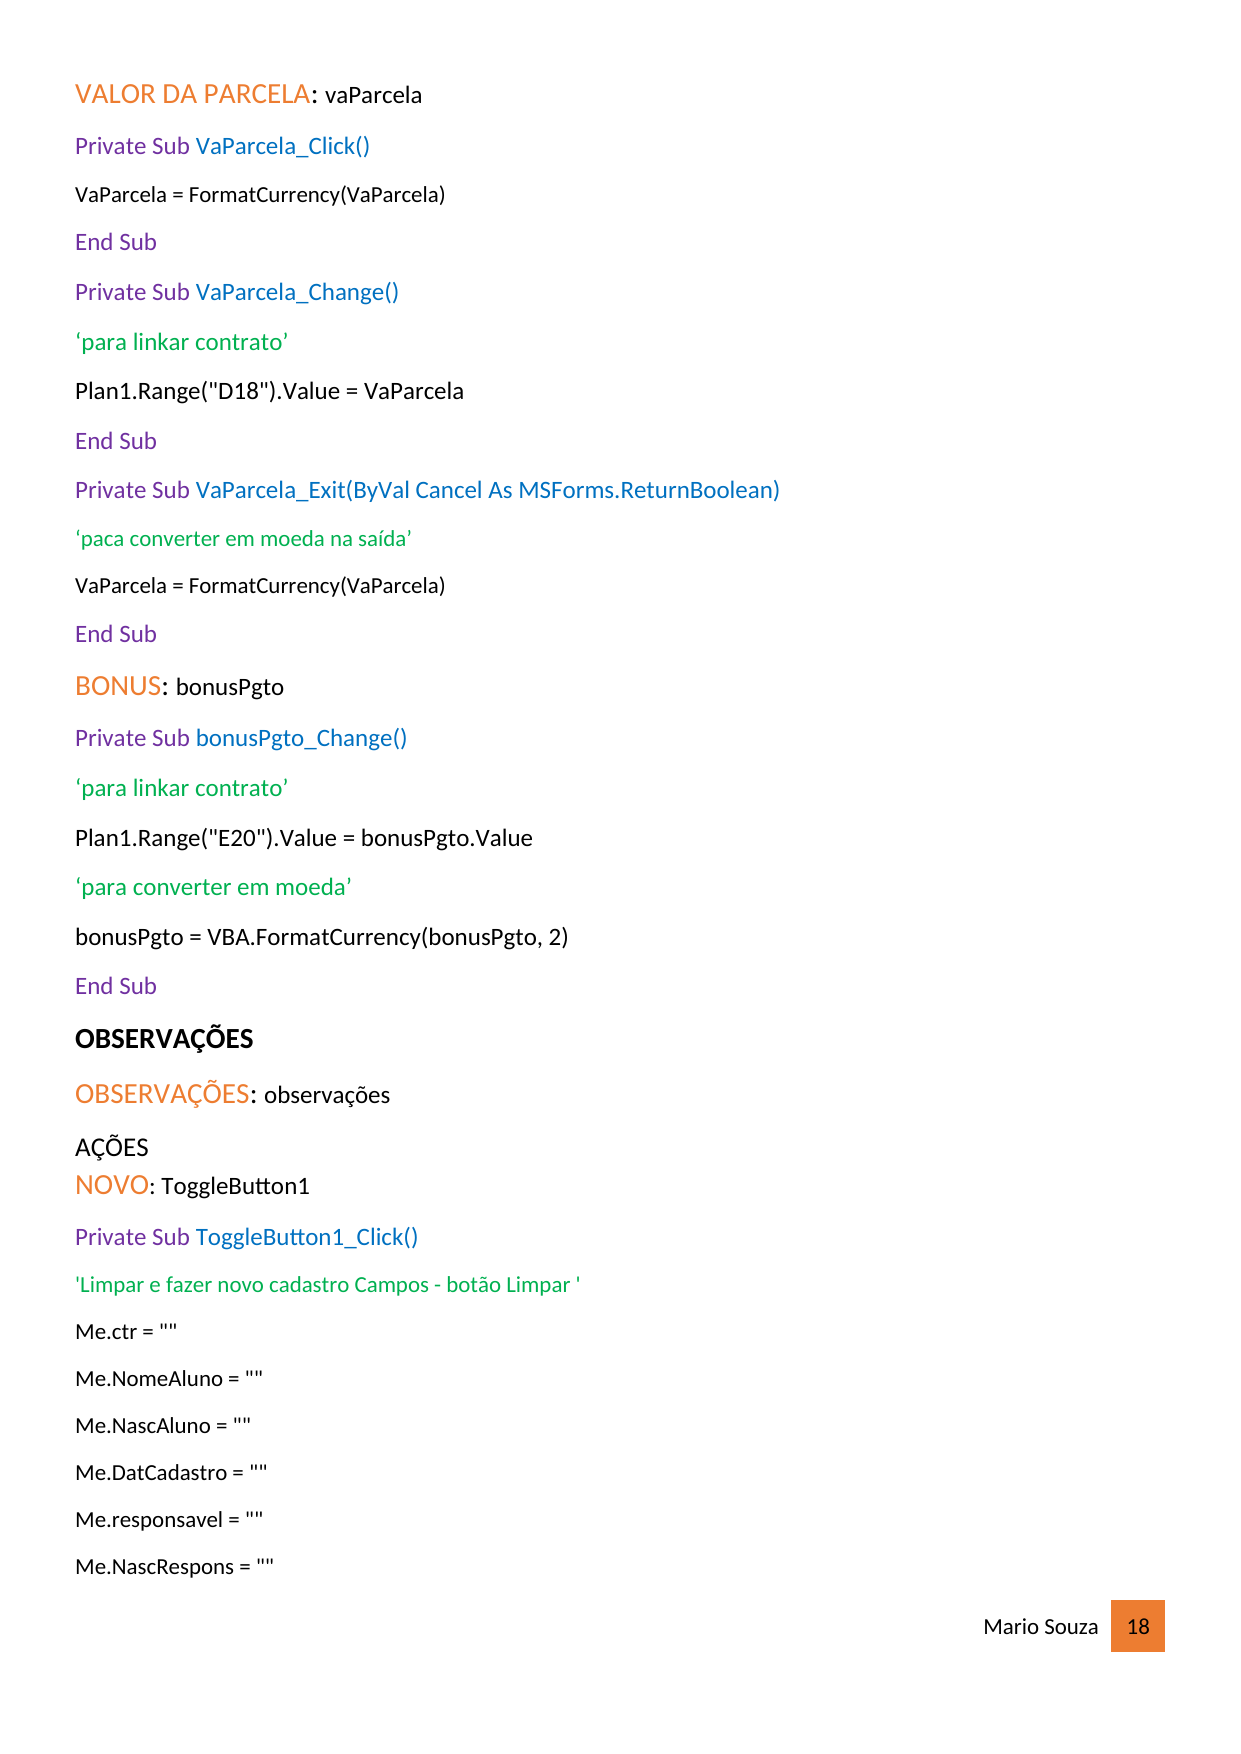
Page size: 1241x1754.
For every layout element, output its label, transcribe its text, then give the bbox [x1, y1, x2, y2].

text VaParcela = FormatCurrency(VaParcela) [75, 571, 1165, 599]
text End Sub [75, 227, 1165, 257]
text Private Sub bonusPgto_Change() [75, 722, 1165, 753]
text End Sub [75, 618, 1165, 648]
text Private Sub VaParcela_Click() [75, 130, 1165, 161]
text Me.responsavel = "" [75, 1505, 1165, 1533]
text End Sub [75, 425, 1165, 455]
text Private Sub ToggleButton1_Click() [75, 1221, 1165, 1251]
text 'Limpar e fazer novo cadastro Campos - botão Limpar ' [75, 1271, 1165, 1298]
text End Sub [75, 970, 1165, 1001]
text NOVO: ToggleButton1 [75, 1166, 1165, 1201]
text Private Sub VaParcela_Change() [75, 276, 1165, 307]
text Me.ctr = "" [75, 1317, 1165, 1345]
text Me.DatCadastro = "" [75, 1458, 1165, 1486]
text OBSERVAÇÕES [75, 1020, 1165, 1056]
text ‘para linkar contrato’ [75, 326, 1165, 356]
text VALOR DA PARCELA: vaParcela [75, 75, 1165, 111]
text bonusPgto = VBA.FormatCurrency(bonusPgto, 2) [75, 921, 1165, 951]
text ‘paca converter em moeda na saída’ [75, 524, 1165, 552]
text Me.NomeAluno = "" [75, 1364, 1165, 1392]
text Me.NascAluno = "" [75, 1411, 1165, 1439]
text Me.NascRespons = "" [75, 1552, 1165, 1580]
text Private Sub VaParcela_Exit(ByVal Cancel As MSForms.ReturnBoolean) [75, 474, 1165, 505]
text OBSERVAÇÕES: observações [75, 1075, 1165, 1111]
text Plan1.Range("E20").Value = bonusPgto.Value [75, 822, 1165, 852]
text Plan1.Range("D18").Value = VaParcela [75, 375, 1165, 406]
text ‘para linkar contrato’ [75, 772, 1165, 803]
subtitle AÇÕES [75, 1130, 1165, 1163]
text BONUS: bonusPgto [75, 667, 1165, 703]
text ‘para converter em moeda’ [75, 871, 1165, 902]
text VaParcela = FormatCurrency(VaParcela) [75, 180, 1165, 208]
